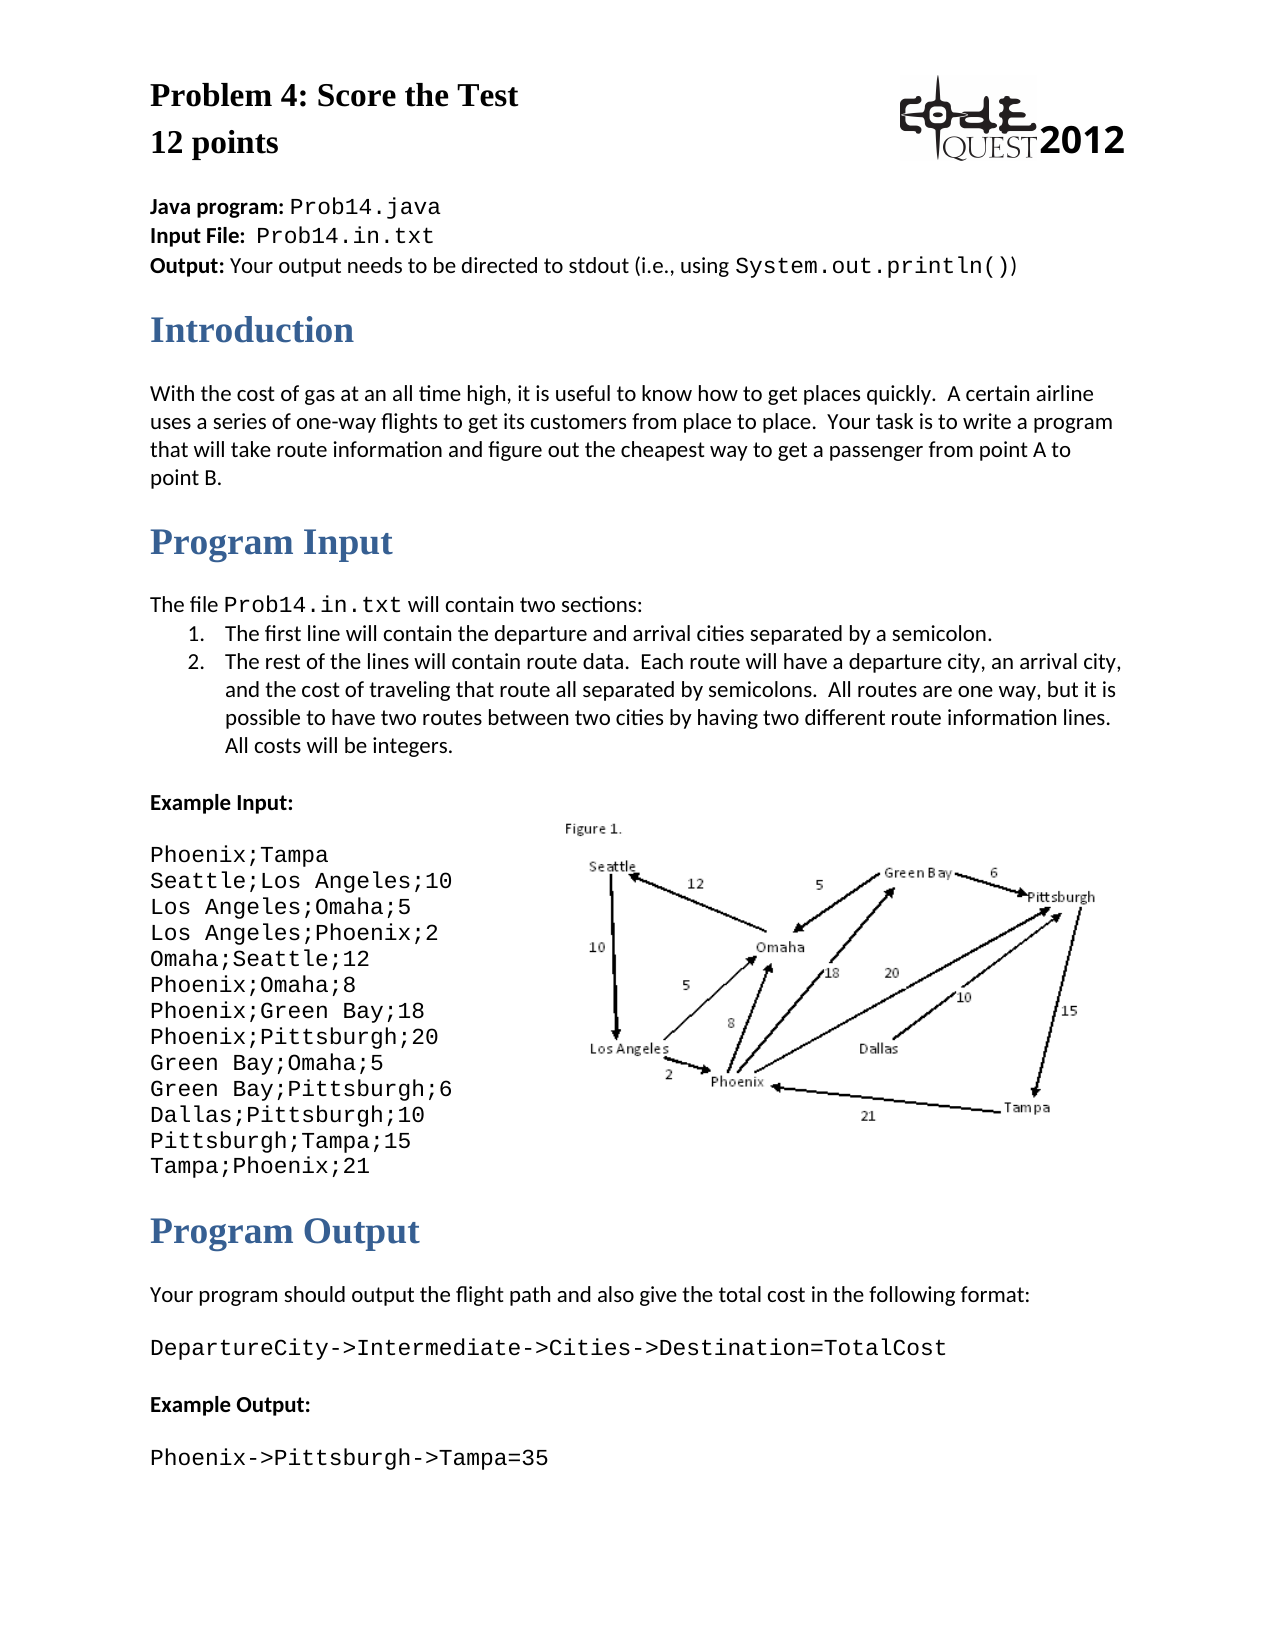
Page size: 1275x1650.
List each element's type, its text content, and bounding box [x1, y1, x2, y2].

text Your program should output the flight path and also give the total cost in the following format: [150, 1280, 1125, 1308]
text With the cost of gas at an all time high, it is useful to know how to get places quickly. A certain airline uses a series of one-way flights to get its customers from place to place. Your task is to write a program that will take route information and figure out the cheapest way to get a passenger from point A to point B. [150, 379, 1125, 491]
text Introduction [150, 308, 1125, 351]
text Los Angeles;Omaha;5 [150, 896, 565, 921]
text Phoenix;Green Bay;18 [150, 999, 565, 1025]
text Seattle;Los Angeles;10 [150, 869, 565, 896]
picture [900, 75, 1037, 161]
text Input File: Prob14.in.txt [150, 222, 1125, 251]
text Java program: Prob14.java [150, 192, 1125, 222]
text DepartureCity->Intermediate->Cities->Destination=TotalCost [150, 1336, 1125, 1362]
text Phoenix;Omaha;8 [150, 973, 565, 999]
text Phoenix;Tampa [150, 844, 565, 869]
text Los Angeles;Phoenix;2 [150, 921, 565, 947]
text Program Output [150, 1209, 1125, 1252]
list The rest of the lines will contain route data. Each route will have a departure city, an arrival city, and the cost of traveling that route all separated by semicolons. All routes are one way, but it is possible to have two routes between two cities by having two different route information lines. All costs will be integers. [187, 647, 1125, 759]
text Tampa;Phoenix;21 [150, 1155, 1125, 1181]
text Omaha;Seattle;12 [150, 947, 565, 973]
text Phoenix->Pittsburgh->Tampa=35 [150, 1446, 1125, 1472]
text Phoenix;Pittsburgh;20 [150, 1025, 565, 1051]
text Example Input: [150, 788, 1125, 816]
text Pittsburgh;Tampa;15 [150, 1129, 565, 1155]
text The file Prob14.in.txt will contain two sections: [150, 590, 1125, 619]
text Output: Your output needs to be directed to stdout (i.e., using System.out.println()) [150, 251, 1125, 280]
text Program Input [150, 519, 1125, 562]
list The first line will contain the departure and arrival cities separated by a semicolon. [187, 619, 1125, 647]
text Example Output: [150, 1390, 1125, 1418]
text Dallas;Pittsburgh;10 [150, 1103, 565, 1129]
picture [565, 819, 1163, 1179]
text Green Bay;Pittsburgh;6 [150, 1077, 565, 1103]
text Green Bay;Omaha;5 [150, 1051, 565, 1077]
